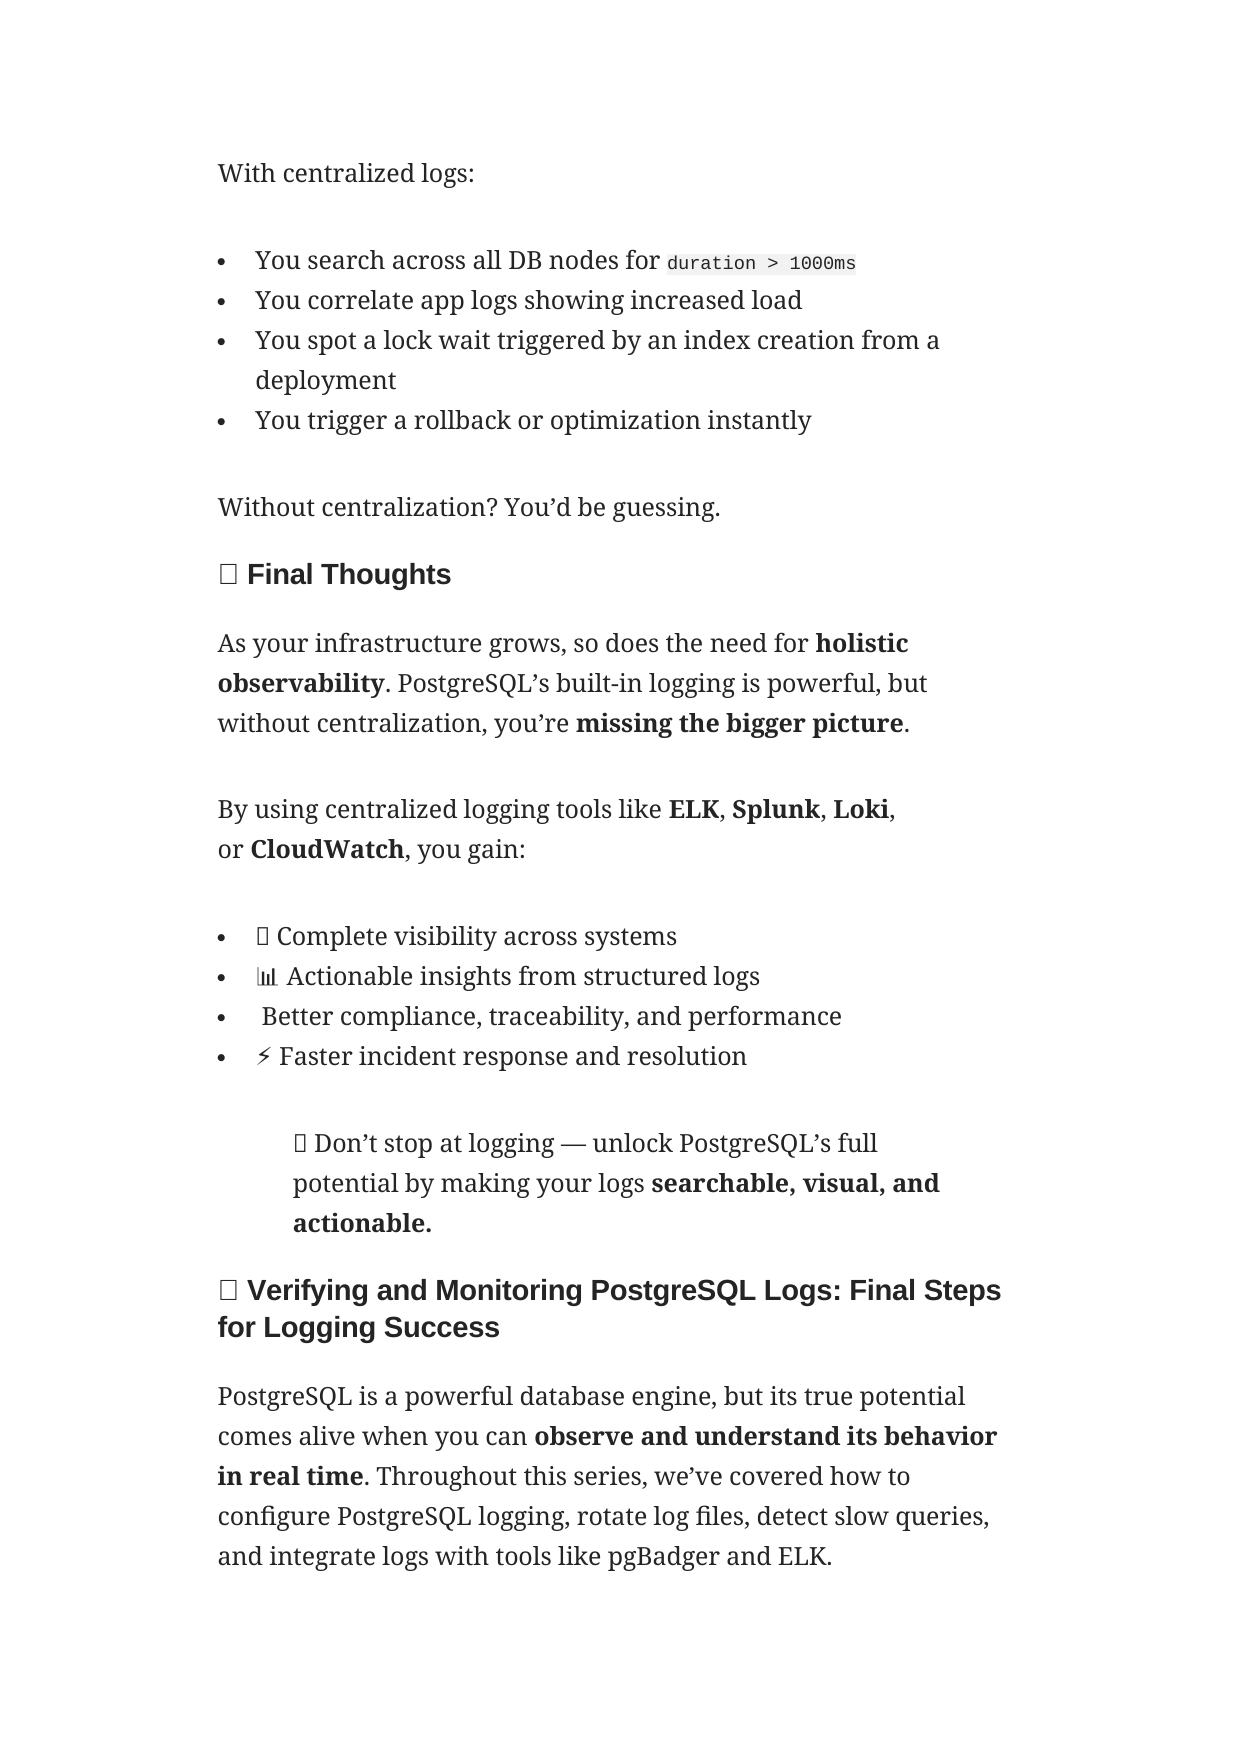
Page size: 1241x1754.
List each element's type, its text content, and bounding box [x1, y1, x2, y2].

text By using centralized logging tools like ELK, Splunk, Loki, or CloudWatch, you gain: [217, 786, 1023, 866]
list You correlate app logs showing increased load [218, 277, 1023, 317]
text With centralized logs: [217, 150, 1023, 190]
subtitle 🧪 Verifying and Monitoring PostgreSQL Logs: Final Steps for Logging Success [217, 1269, 1023, 1344]
list You search across all DB nodes for duration > 1000ms [218, 237, 1023, 277]
text Without centralization? You’d be guessing. [217, 483, 1023, 523]
list 🔎 Complete visibility across systems [218, 913, 1023, 953]
subtitle ✅ Final Thoughts [217, 553, 1023, 590]
list You spot a lock wait triggered by an index creation from a deployment [218, 317, 1023, 397]
text As your infrastructure grows, so does the need for holistic observability. PostgreSQL’s built-in logging is powerful, but without centralization, you’re missing the bigger picture. [217, 619, 1023, 739]
list ⚡️ Faster incident response and resolution [218, 1033, 1023, 1073]
list You trigger a rollback or optimization instantly [218, 397, 1023, 437]
text 🚀 Don’t stop at logging — unlock PostgreSQL’s full potential by making your logs searchable, visual, and actionable. [293, 1120, 947, 1240]
list 🛡️ Better compliance, traceability, and performance [218, 993, 1023, 1033]
text PostgreSQL is a powerful database engine, but its true potential comes alive when you can observe and understand its behavior in real time. Throughout this series, we’ve covered how to configure PostgreSQL logging, rotate log files, detect slow queries, and integrate logs with tools like pgBadger and ELK. [217, 1373, 1023, 1573]
list 📊 Actionable insights from structured logs [218, 953, 1023, 993]
